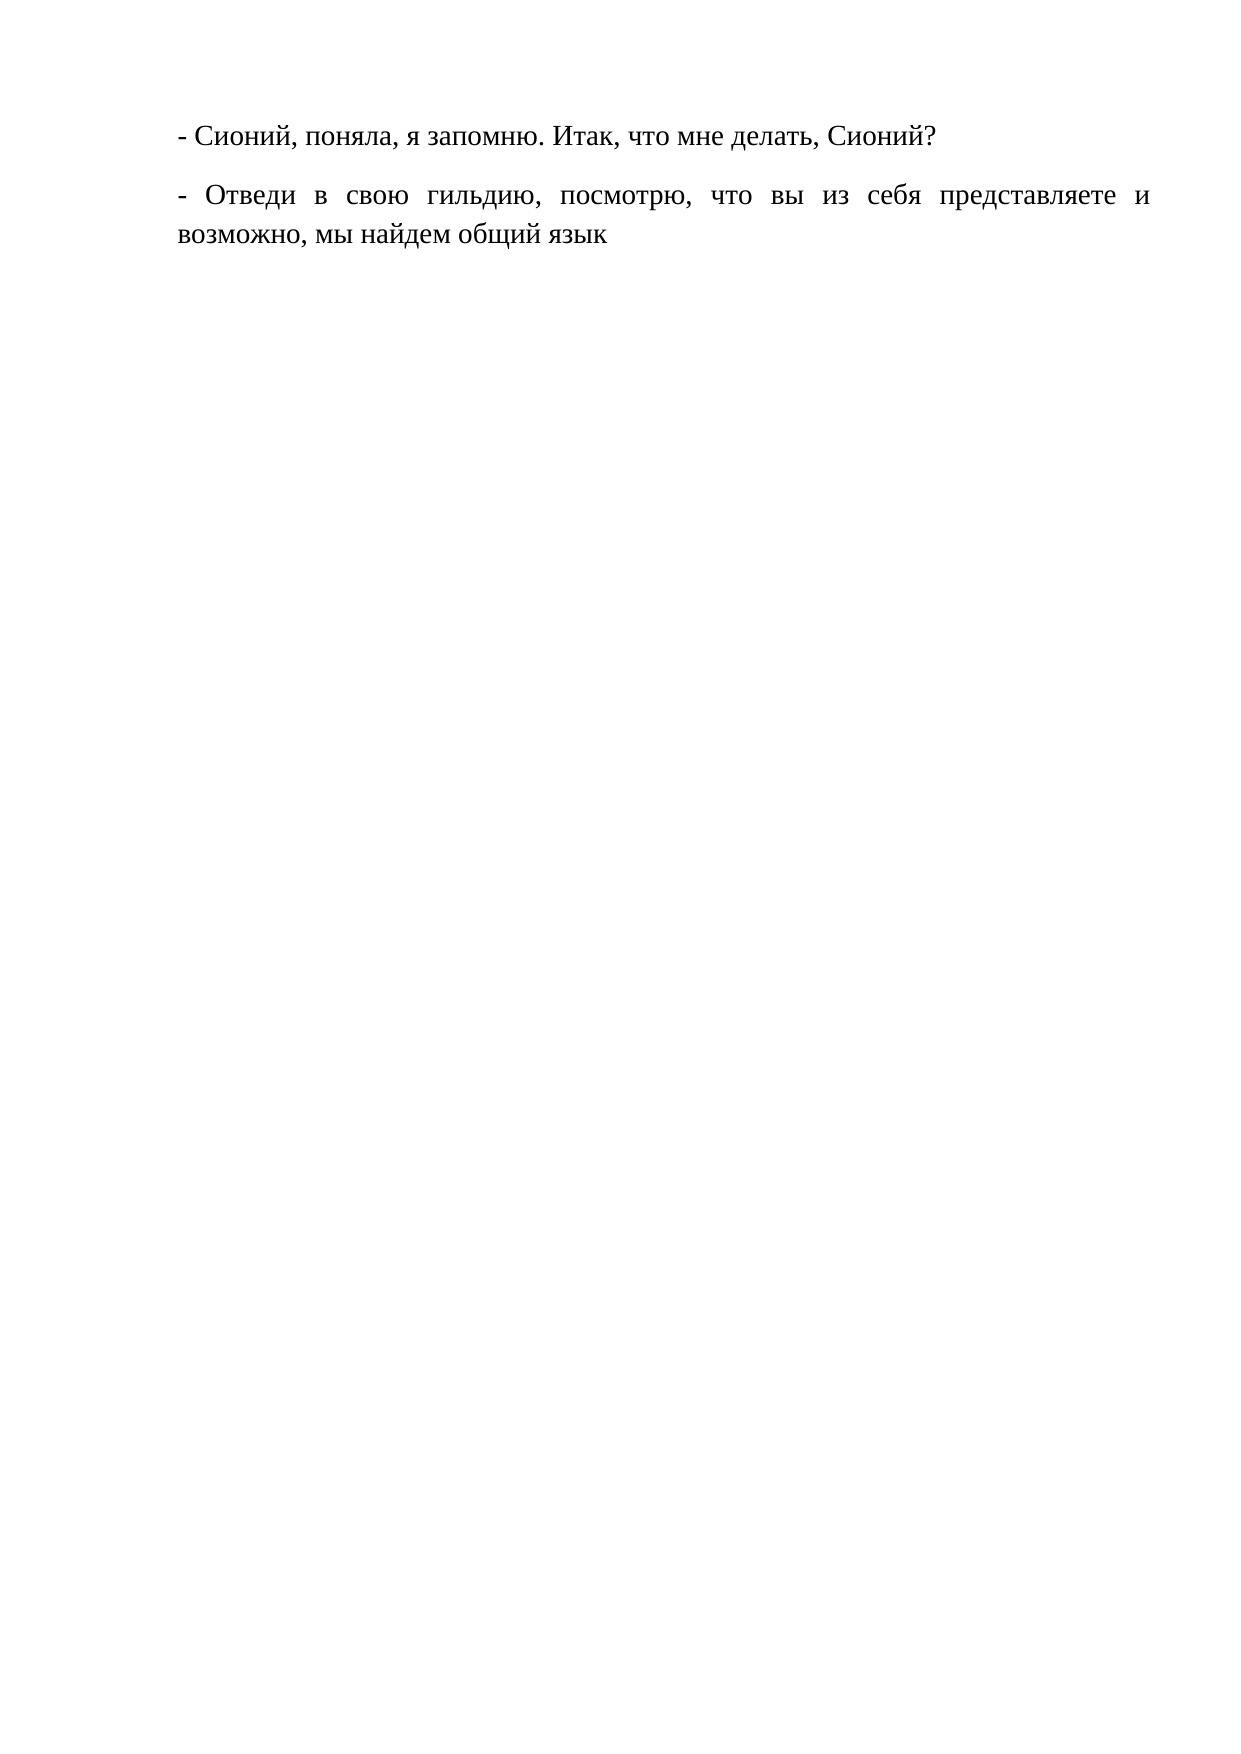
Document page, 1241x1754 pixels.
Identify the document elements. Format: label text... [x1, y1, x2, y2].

text - Отведи в свою гильдию, посмотрю, что вы из себя представляете и возможно, мы найдем общий язык [177, 177, 1152, 249]
text - Сионий, поняла, я запомню. Итак, что мне делать, Сионий? [177, 118, 1152, 152]
